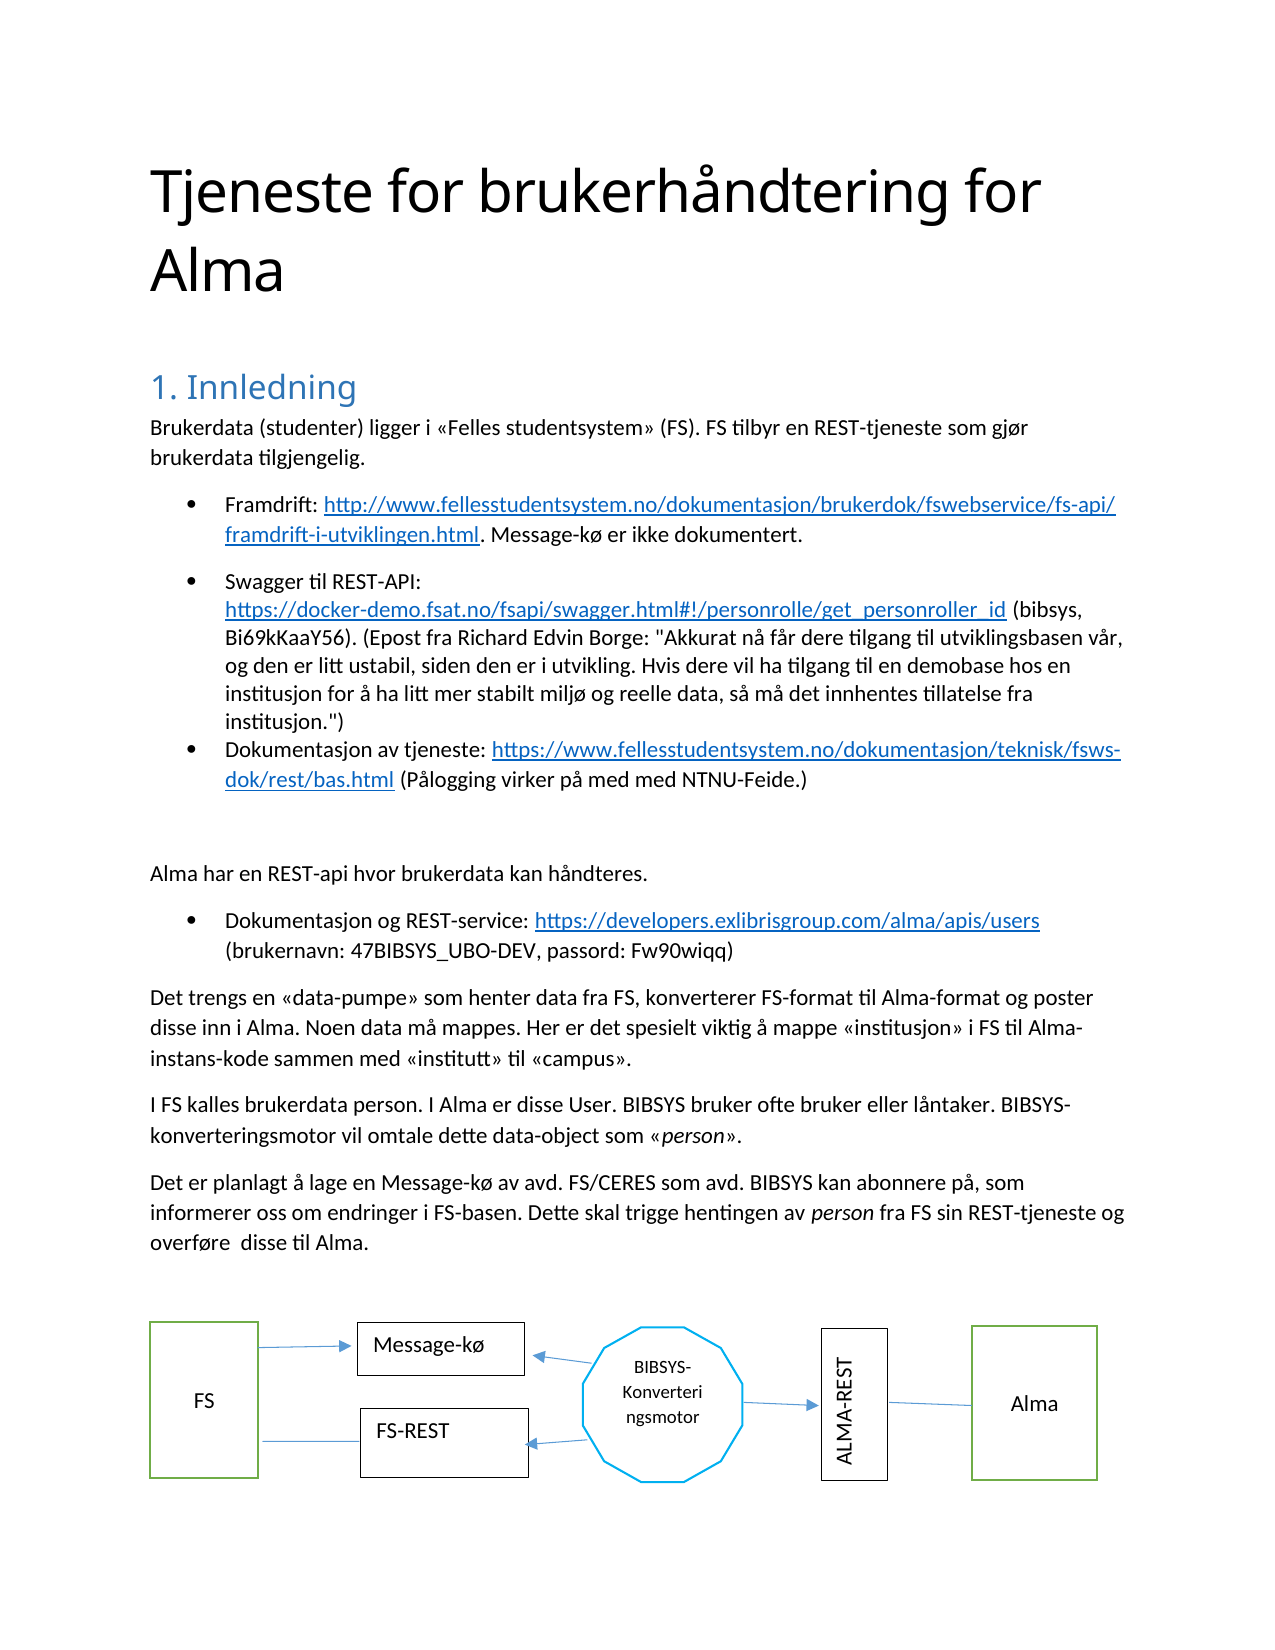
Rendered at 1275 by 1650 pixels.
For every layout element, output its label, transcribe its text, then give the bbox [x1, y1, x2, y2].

text Brukerdata (studenter) ligger i «Felles studentsystem» (FS). FS tilbyr en REST-tjeneste som gjør brukerdata tilgjengelig. [150, 413, 1125, 471]
list Dokumentasjon av tjeneste: https://www.fellesstudentsystem.no/dokumentasjon/teknisk/fsws-dok/rest/bas.html (Pålogging virker på med med NTNU-Feide.) [187, 735, 1125, 794]
text Alma har en REST-api hvor brukerdata kan håndteres. [150, 859, 1125, 887]
text Det trengs en «data-pumpe» som henter data fra FS, konverterer FS-format til Alma-format og poster disse inn i Alma. Noen data må mappes. Her er det spesielt viktig å mappe «institusjon» i FS til Alma-instans-kode sammen med «institutt» til «campus». [150, 983, 1125, 1072]
text I FS kalles brukerdata person. I Alma er disse User. BIBSYS bruker ofte bruker eller låntaker. BIBSYS-konverteringsmotor vil omtale dette data-object som «person». [150, 1091, 1125, 1149]
list Dokumentasjon og REST-service: https://developers.exlibrisgroup.com/alma/apis/users (brukernavn: 47BIBSYS_UBO-DEV, passord: Fw90wiqq) [187, 906, 1125, 964]
title Tjeneste for brukerhåndtering for Alma [150, 150, 1125, 309]
list Swagger til REST-API: https://docker-demo.fsat.no/fsapi/swagger.html#!/personrolle/get_personroller_id (bibsys, Bi69kKaaY56). (Epost fra Richard Edvin Borge: "Akkurat nå får dere tilgang til utviklingsbasen vår, og den er litt ustabil, siden den er i utvikling. Hvis dere vil ha tilgang til en demobase hos en institusjon for å ha litt mer stabilt miljø og reelle data, så må det innhentes tillatelse fra institusjon.") [187, 567, 1125, 735]
subtitle 1. Innledning [150, 364, 1125, 409]
list Framdrift: http://www.fellesstudentsystem.no/dokumentasjon/brukerdok/fswebservice/fs-api/framdrift-i-utviklingen.html. Message-kø er ikke dokumentert. [187, 490, 1125, 548]
text Det er planlagt å lage en Message-kø av avd. FS/CERES som avd. BIBSYS kan abonnere på, som informerer oss om endringer i FS-basen. Dette skal trigge hentingen av person fra FS sin REST-tjeneste og overføre disse til Alma. [150, 1168, 1125, 1256]
